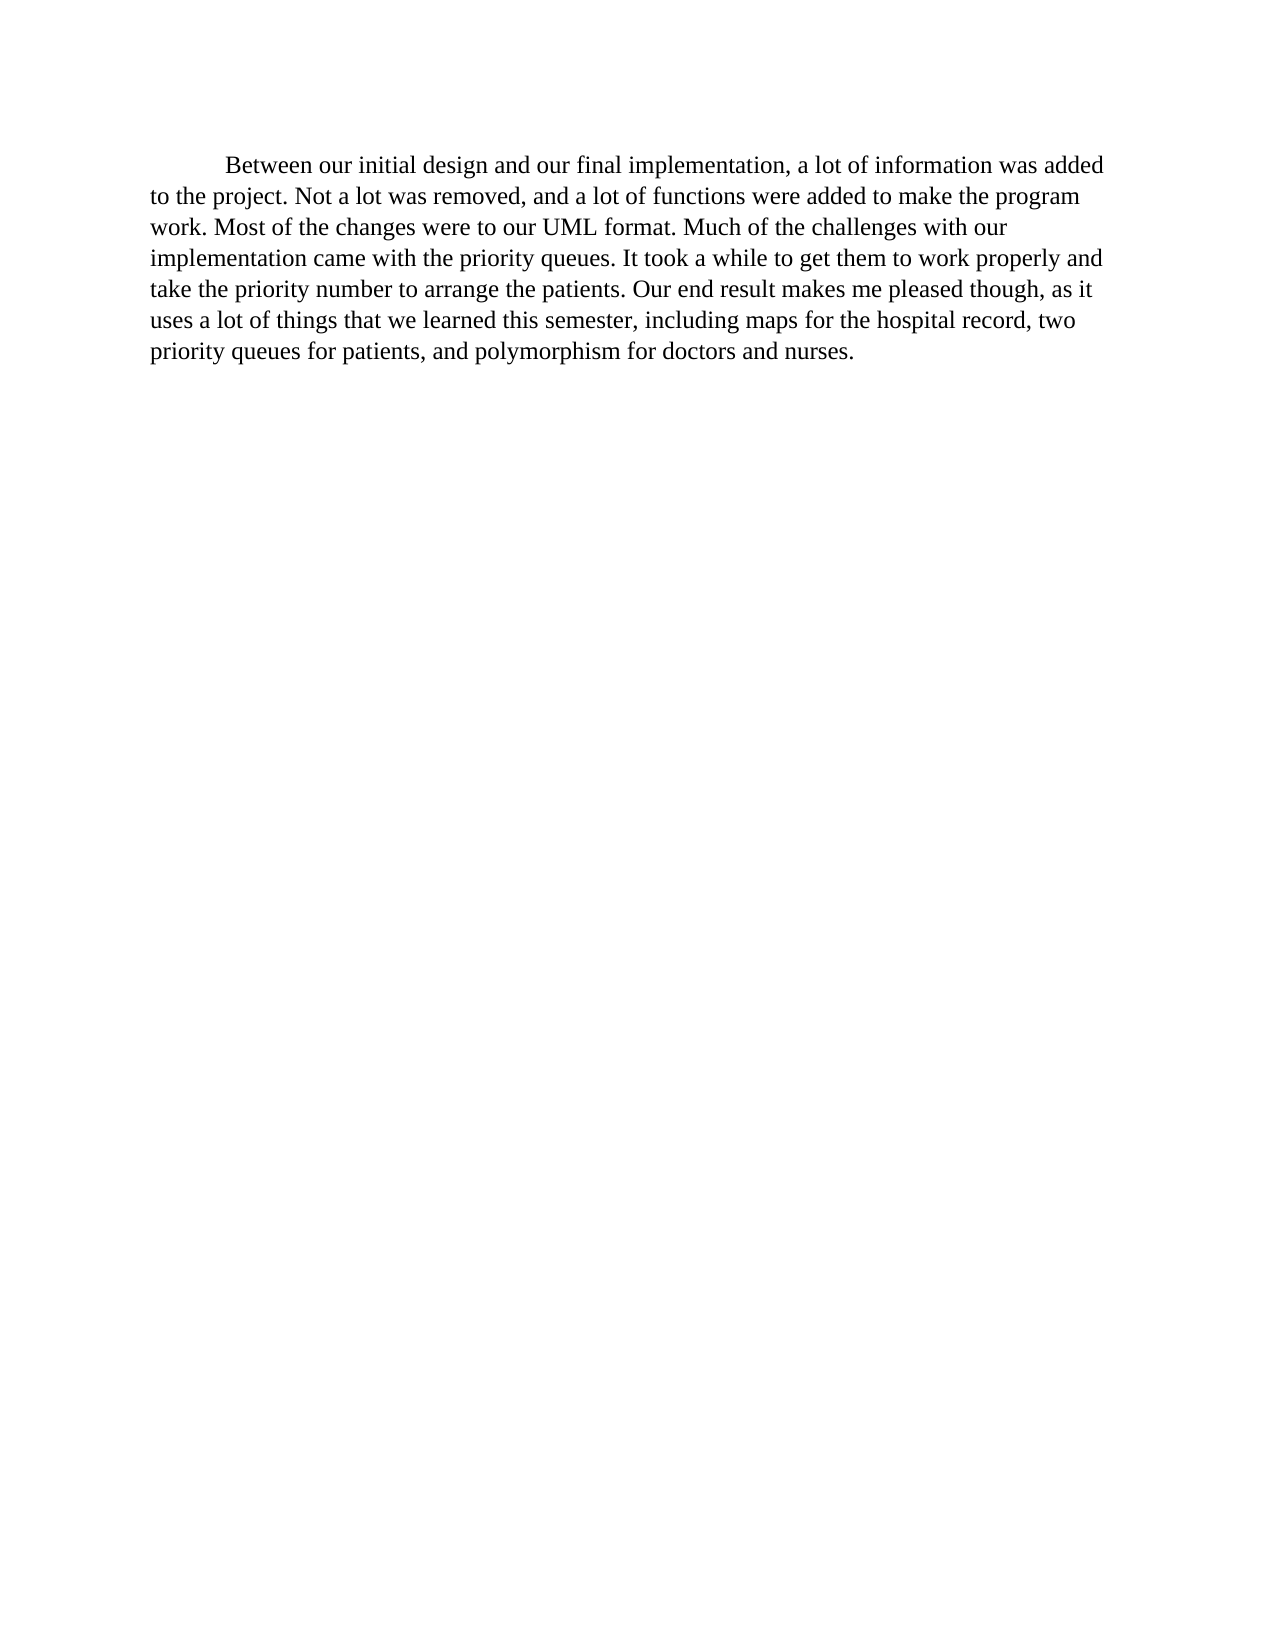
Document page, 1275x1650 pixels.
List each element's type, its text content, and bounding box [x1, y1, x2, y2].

text Between our initial design and our final implementation, a lot of information was added to the project. Not a lot was removed, and a lot of functions were added to make the program work. Most of the changes were to our UML format. Much of the challenges with our implementation came with the priority queues. It took a while to get them to work properly and take the priority number to arrange the patients. Our end result makes me pleased though, as it uses a lot of things that we learned this semester, including maps for the hospital record, two priority queues for patients, and polymorphism for doctors and nurses. [150, 150, 1125, 365]
